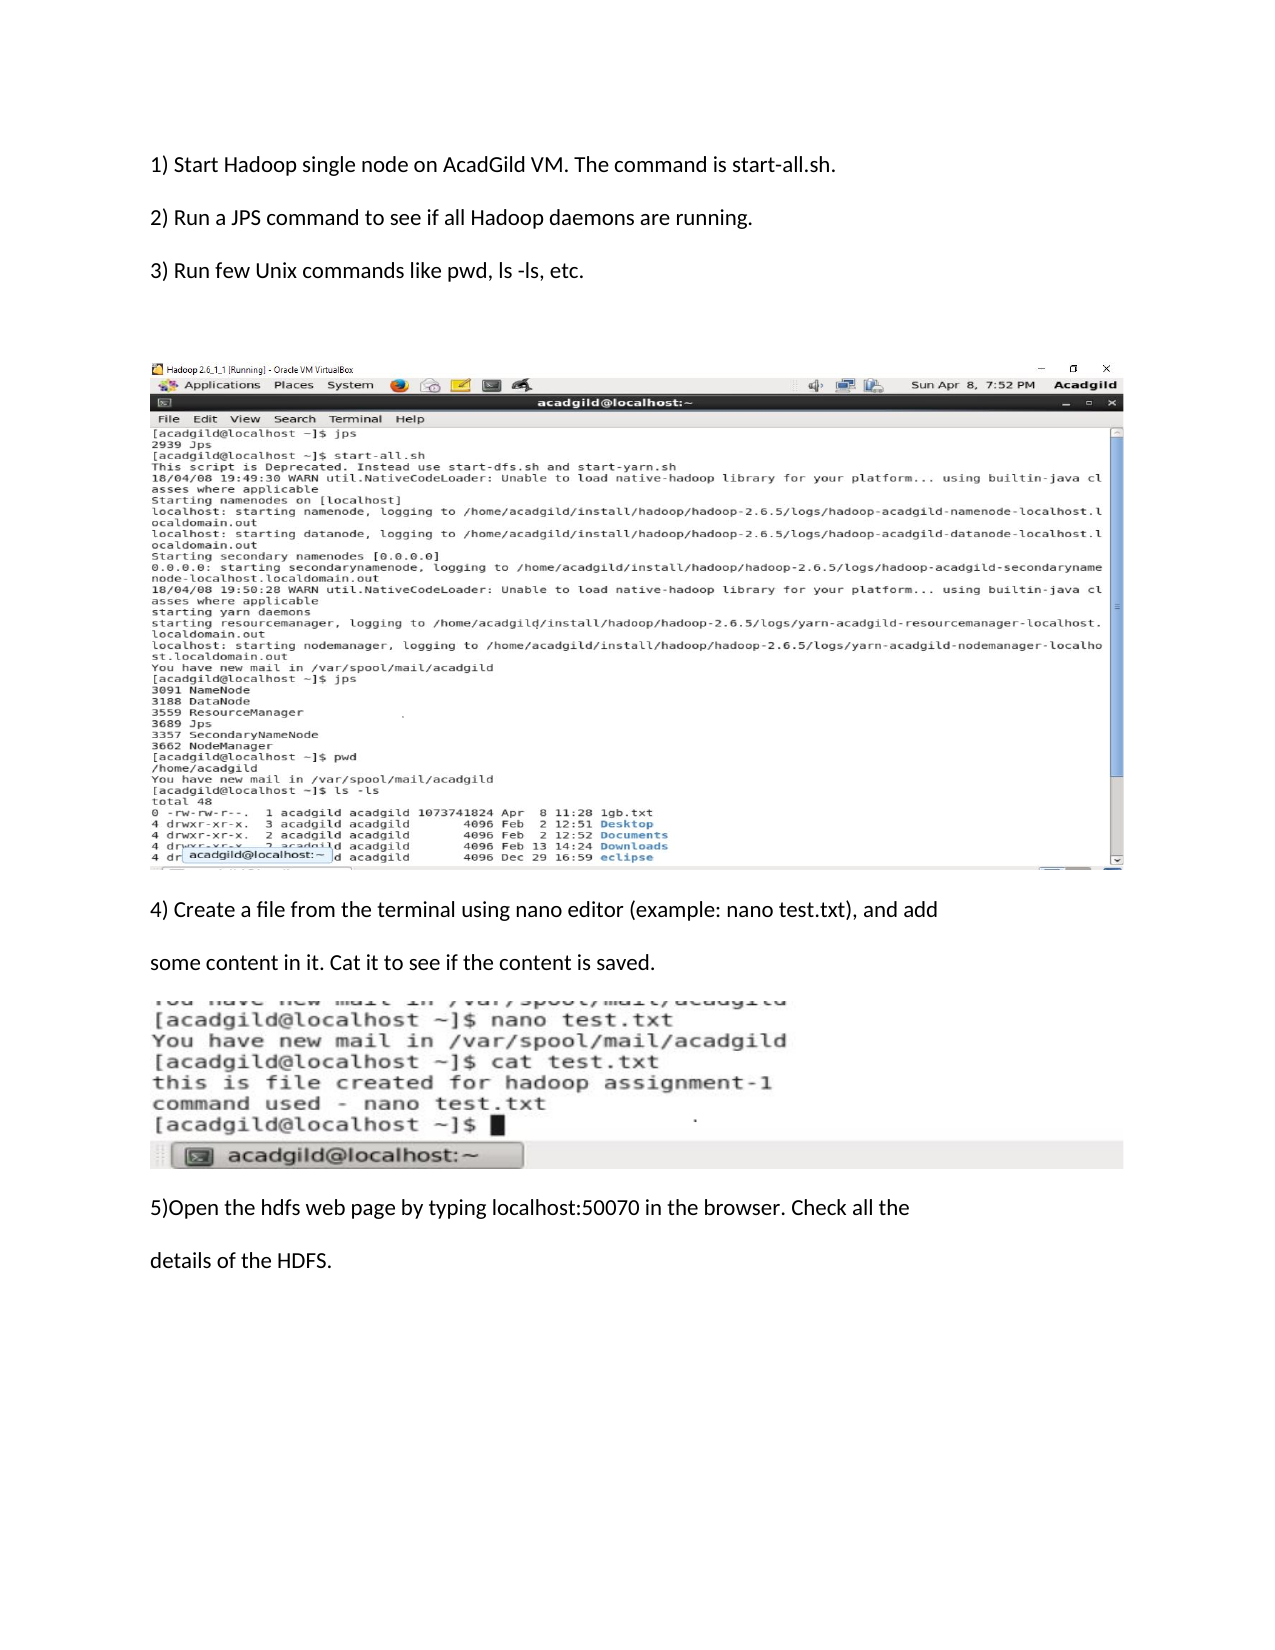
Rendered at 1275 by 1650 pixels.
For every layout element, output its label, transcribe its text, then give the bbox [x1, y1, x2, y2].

text 3) Run few Unix commands like pwd, ls -ls, etc. [150, 256, 1125, 284]
picture [150, 362, 1124, 870]
text 1) Start Hadoop single node on AcadGild VM. The command is start-all.sh. [150, 150, 1125, 178]
text 4) Create a file from the terminal using nano editor (example: nano test.txt), and add [150, 895, 1125, 923]
text some content in it. Cat it to see if the content is saved. [150, 948, 1125, 976]
text 2) Run a JPS command to see if all Hadoop daemons are running. [150, 203, 1125, 231]
text details of the HDFS. [150, 1246, 1125, 1274]
text 5)Open the hdfs web page by typing localhost:50070 in the browser. Check all the [150, 1193, 1125, 1221]
picture [150, 1001, 1124, 1169]
